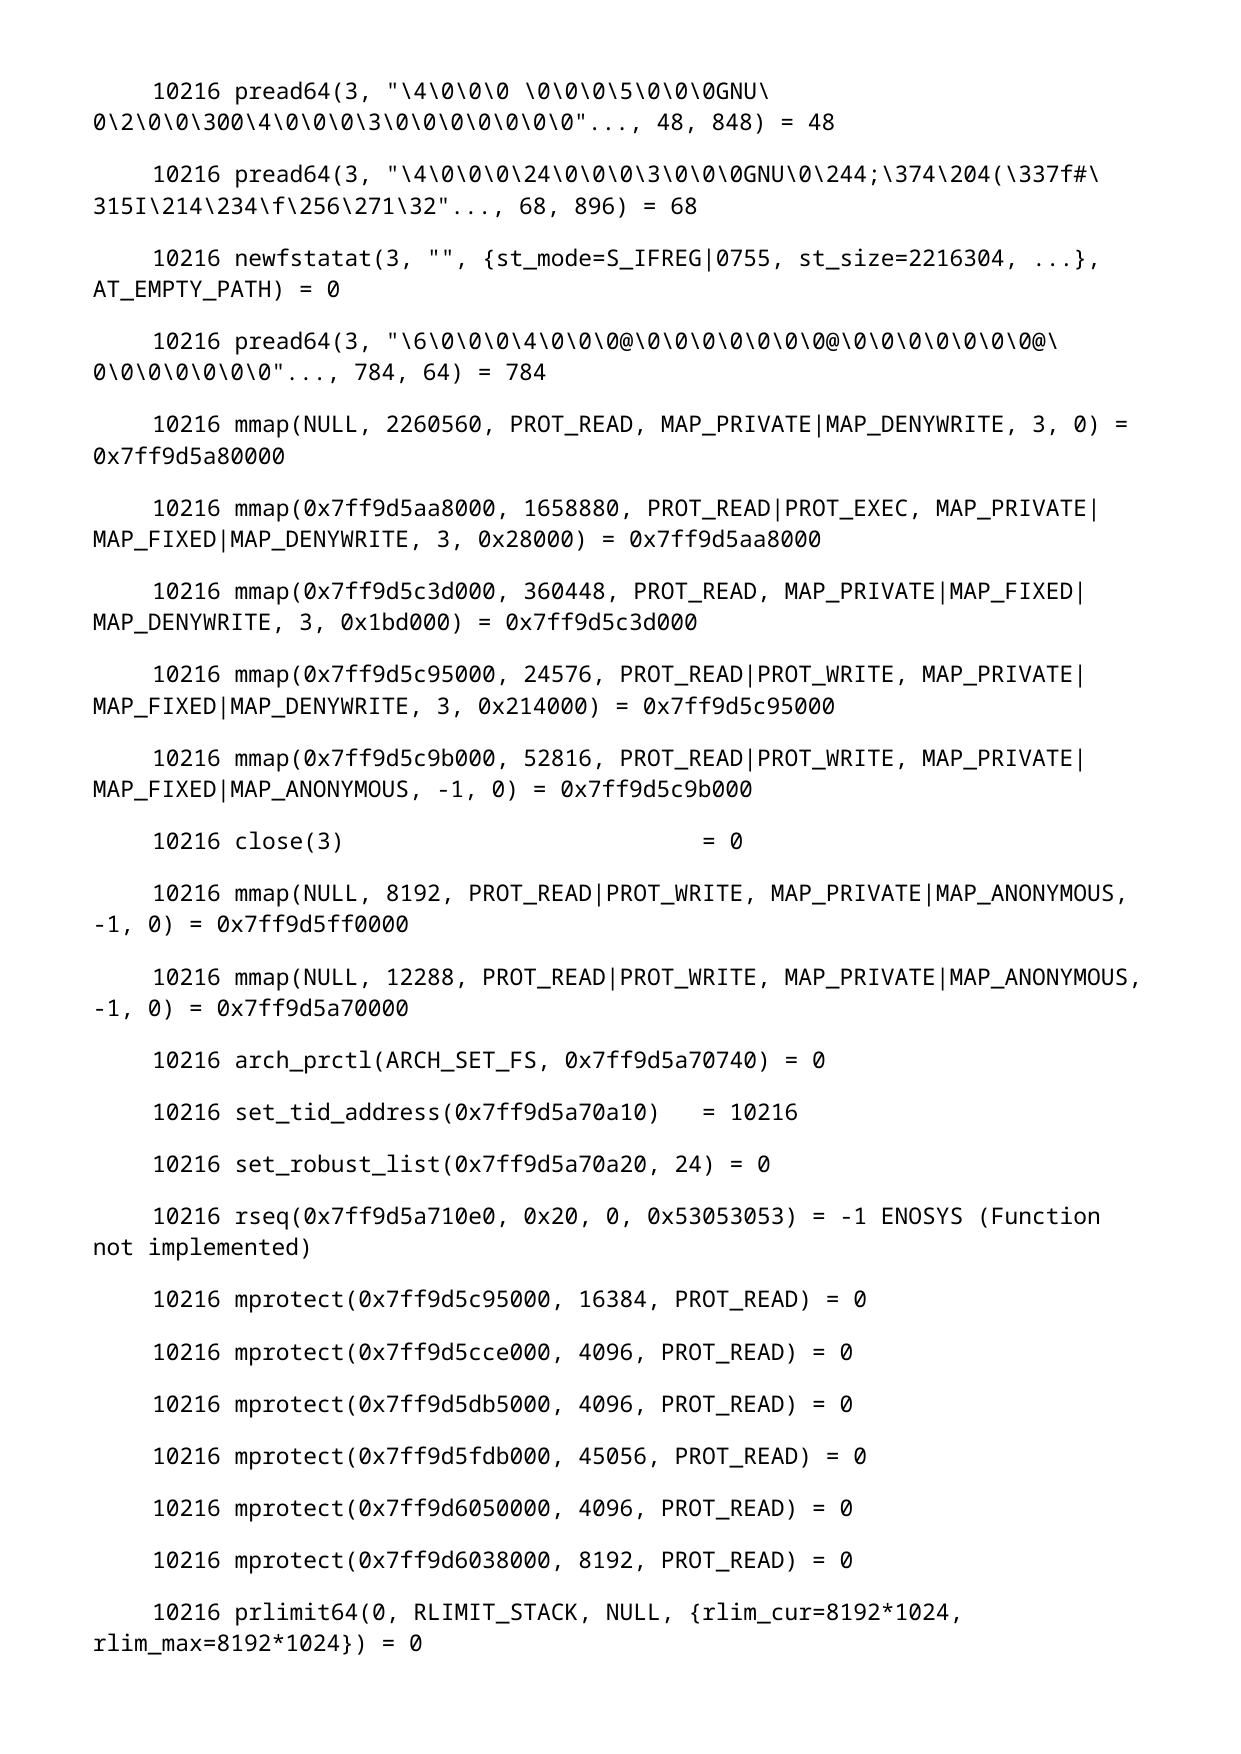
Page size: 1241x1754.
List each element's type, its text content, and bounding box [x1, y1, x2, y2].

text 10216 mprotect(0x7ff9d6038000, 8192, PROT_READ) = 0 [93, 1544, 1147, 1575]
text 10216 pread64(3, "\4\0\0\0 \0\0\0\5\0\0\0GNU\0\2\0\0\300\4\0\0\0\3\0\0\0\0\0\0\0"..., 48, 848) = 48 [93, 75, 1147, 137]
text 10216 mprotect(0x7ff9d5db5000, 4096, PROT_READ) = 0 [93, 1387, 1147, 1419]
text 10216 rseq(0x7ff9d5a710e0, 0x20, 0, 0x53053053) = -1 ENOSYS (Function not implemented) [93, 1200, 1147, 1262]
text 10216 pread64(3, "\4\0\0\0\24\0\0\0\3\0\0\0GNU\0\244;\374\204(\337f#\315I\214\234\f\256\271\32"..., 68, 896) = 68 [93, 158, 1147, 221]
text 10216 set_tid_address(0x7ff9d5a70a10) = 10216 [93, 1096, 1147, 1127]
text 10216 mmap(0x7ff9d5c3d000, 360448, PROT_READ, MAP_PRIVATE|MAP_FIXED|MAP_DENYWRITE, 3, 0x1bd000) = 0x7ff9d5c3d000 [93, 575, 1147, 637]
text 10216 mmap(0x7ff9d5c9b000, 52816, PROT_READ|PROT_WRITE, MAP_PRIVATE|MAP_FIXED|MAP_ANONYMOUS, -1, 0) = 0x7ff9d5c9b000 [93, 742, 1147, 804]
text 10216 mmap(NULL, 2260560, PROT_READ, MAP_PRIVATE|MAP_DENYWRITE, 3, 0) = 0x7ff9d5a80000 [93, 408, 1147, 471]
text 10216 mmap(NULL, 12288, PROT_READ|PROT_WRITE, MAP_PRIVATE|MAP_ANONYMOUS, -1, 0) = 0x7ff9d5a70000 [93, 960, 1147, 1023]
text 10216 mprotect(0x7ff9d5fdb000, 45056, PROT_READ) = 0 [93, 1439, 1147, 1471]
text 10216 mmap(0x7ff9d5aa8000, 1658880, PROT_READ|PROT_EXEC, MAP_PRIVATE|MAP_FIXED|MAP_DENYWRITE, 3, 0x28000) = 0x7ff9d5aa8000 [93, 492, 1147, 554]
text 10216 mmap(0x7ff9d5c95000, 24576, PROT_READ|PROT_WRITE, MAP_PRIVATE|MAP_FIXED|MAP_DENYWRITE, 3, 0x214000) = 0x7ff9d5c95000 [93, 658, 1147, 721]
text 10216 newfstatat(3, "", {st_mode=S_IFREG|0755, st_size=2216304, ...}, AT_EMPTY_PATH) = 0 [93, 242, 1147, 304]
text 10216 arch_prctl(ARCH_SET_FS, 0x7ff9d5a70740) = 0 [93, 1044, 1147, 1075]
text 10216 close(3) = 0 [93, 825, 1147, 856]
text 10216 pread64(3, "\6\0\0\0\4\0\0\0@\0\0\0\0\0\0\0@\0\0\0\0\0\0\0@\0\0\0\0\0\0\0"..., 784, 64) = 784 [93, 325, 1147, 387]
text 10216 mmap(NULL, 8192, PROT_READ|PROT_WRITE, MAP_PRIVATE|MAP_ANONYMOUS, -1, 0) = 0x7ff9d5ff0000 [93, 877, 1147, 939]
text 10216 mprotect(0x7ff9d5c95000, 16384, PROT_READ) = 0 [93, 1283, 1147, 1314]
text 10216 mprotect(0x7ff9d5cce000, 4096, PROT_READ) = 0 [93, 1335, 1147, 1367]
text 10216 prlimit64(0, RLIMIT_STACK, NULL, {rlim_cur=8192*1024, rlim_max=8192*1024}) = 0 [93, 1596, 1147, 1658]
text 10216 mprotect(0x7ff9d6050000, 4096, PROT_READ) = 0 [93, 1492, 1147, 1523]
text 10216 set_robust_list(0x7ff9d5a70a20, 24) = 0 [93, 1148, 1147, 1179]
